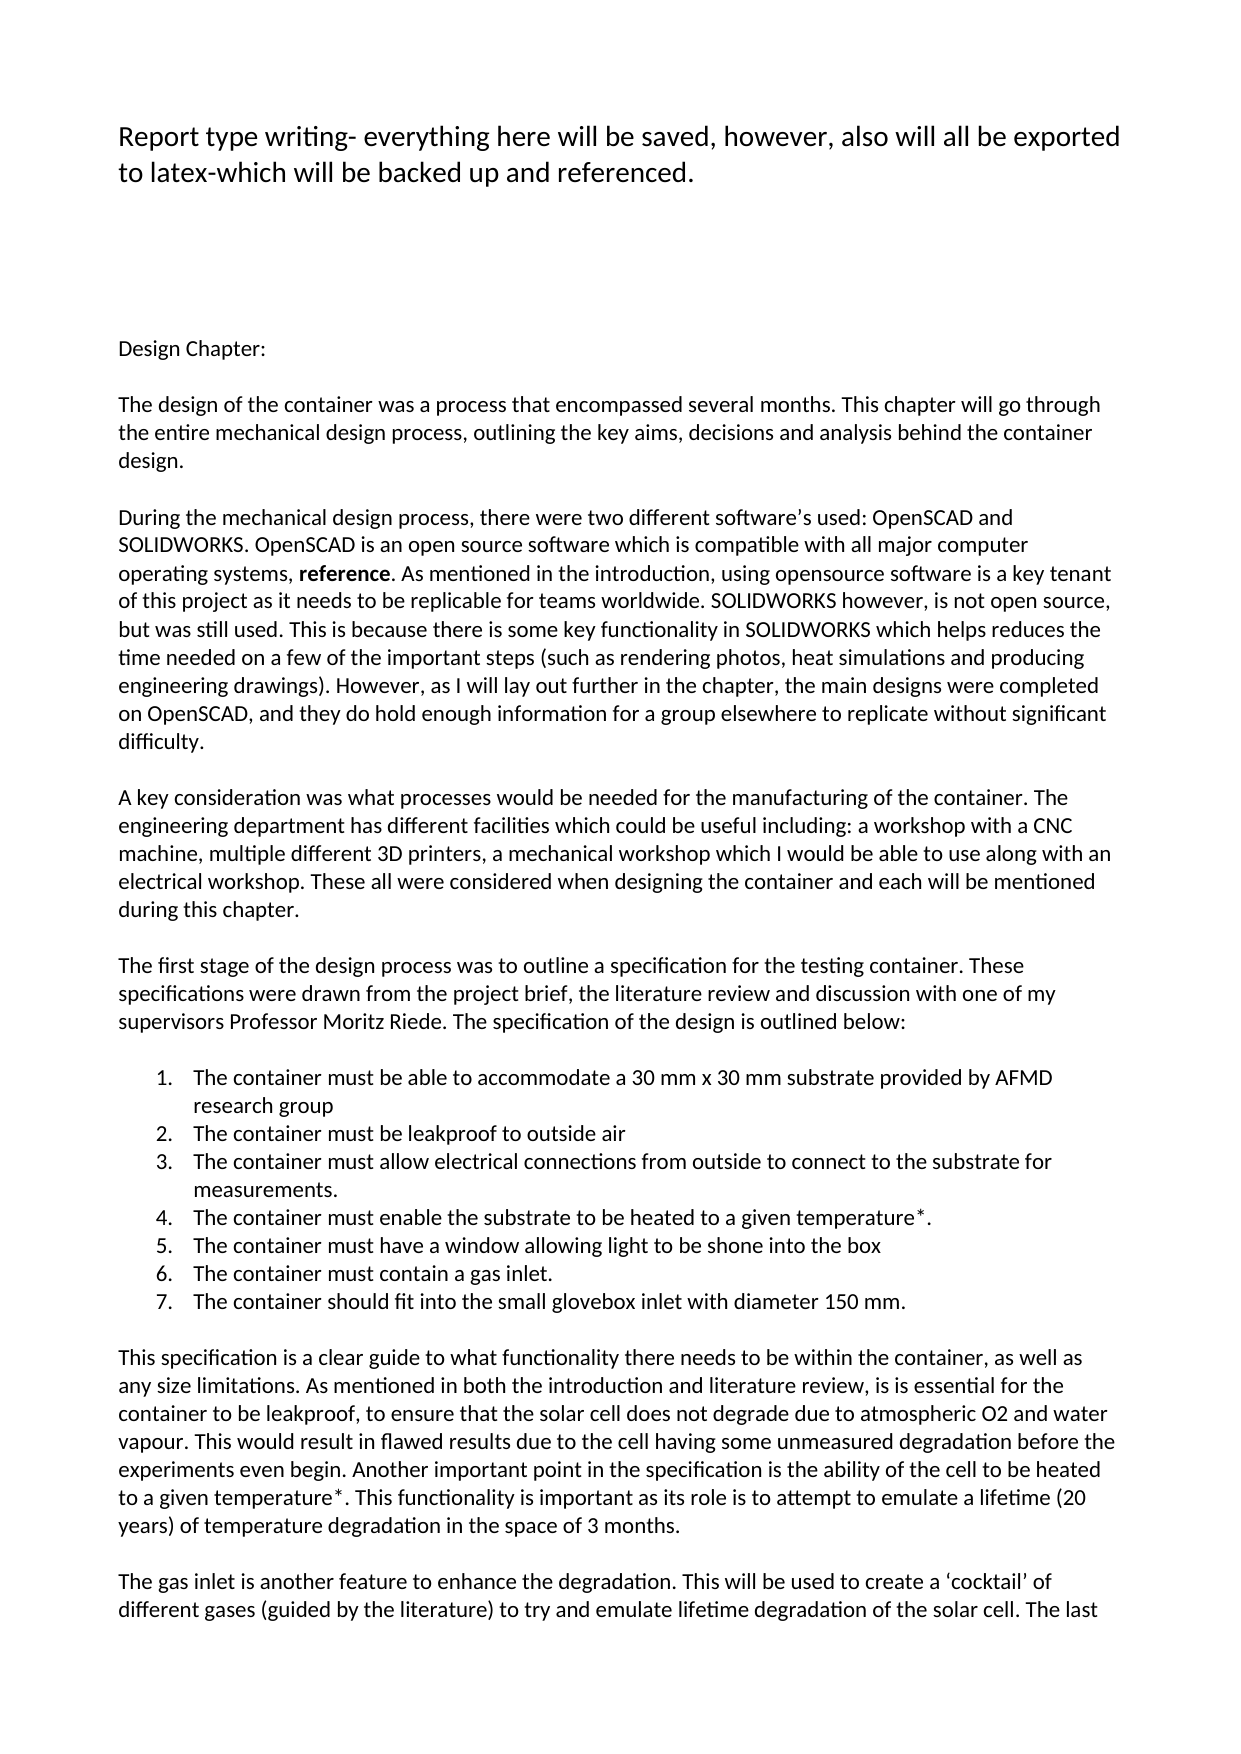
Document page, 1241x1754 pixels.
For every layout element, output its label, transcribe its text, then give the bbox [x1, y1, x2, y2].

text Report type writing- everything here will be saved, however, also will all be exported to latex-which will be backed up and referenced. [118, 118, 1122, 189]
list The container must enable the substrate to be heated to a given temperature*. [156, 1203, 1122, 1231]
text The first stage of the design process was to outline a specification for the testing container. These specifications were drawn from the project brief, the literature review and discussion with one of my supervisors Professor Moritz Riede. The specification of the design is outlined below: [118, 951, 1122, 1035]
text Design Chapter: [118, 334, 1122, 362]
list The container must be able to accommodate a 30 mm x 30 mm substrate provided by AFMD research group [156, 1063, 1122, 1119]
list The container must have a window allowing light to be shone into the box [156, 1231, 1122, 1259]
text A key consideration was what processes would be needed for the manufacturing of the container. The engineering department has different facilities which could be useful including: a workshop with a CNC machine, multiple different 3D printers, a mechanical workshop which I would be able to use along with an electrical workshop. These all were considered when designing the container and each will be mentioned during this chapter. [118, 783, 1122, 923]
list The container must be leakproof to outside air [156, 1119, 1122, 1147]
list The container must allow electrical connections from outside to connect to the substrate for measurements. [156, 1147, 1122, 1203]
text During the mechanical design process, there were two different software’s used: OpenSCAD and SOLIDWORKS. OpenSCAD is an open source software which is compatible with all major computer operating systems, reference. As mentioned in the introduction, using opensource software is a key tenant of this project as it needs to be replicable for teams worldwide. SOLIDWORKS however, is not open source, but was still used. This is because there is some key functionality in SOLIDWORKS which helps reduces the time needed on a few of the important steps (such as rendering photos, heat simulations and producing engineering drawings). However, as I will lay out further in the chapter, the main designs were completed on OpenSCAD, and they do hold enough information for a group elsewhere to replicate without significant difficulty. [118, 503, 1122, 755]
list The container should fit into the small glovebox inlet with diameter 150 mm. [156, 1287, 1122, 1315]
text The design of the container was a process that encompassed several months. This chapter will go through the entire mechanical design process, outlining the key aims, decisions and analysis behind the container design. [118, 391, 1122, 474]
list The container must contain a gas inlet. [156, 1259, 1122, 1287]
